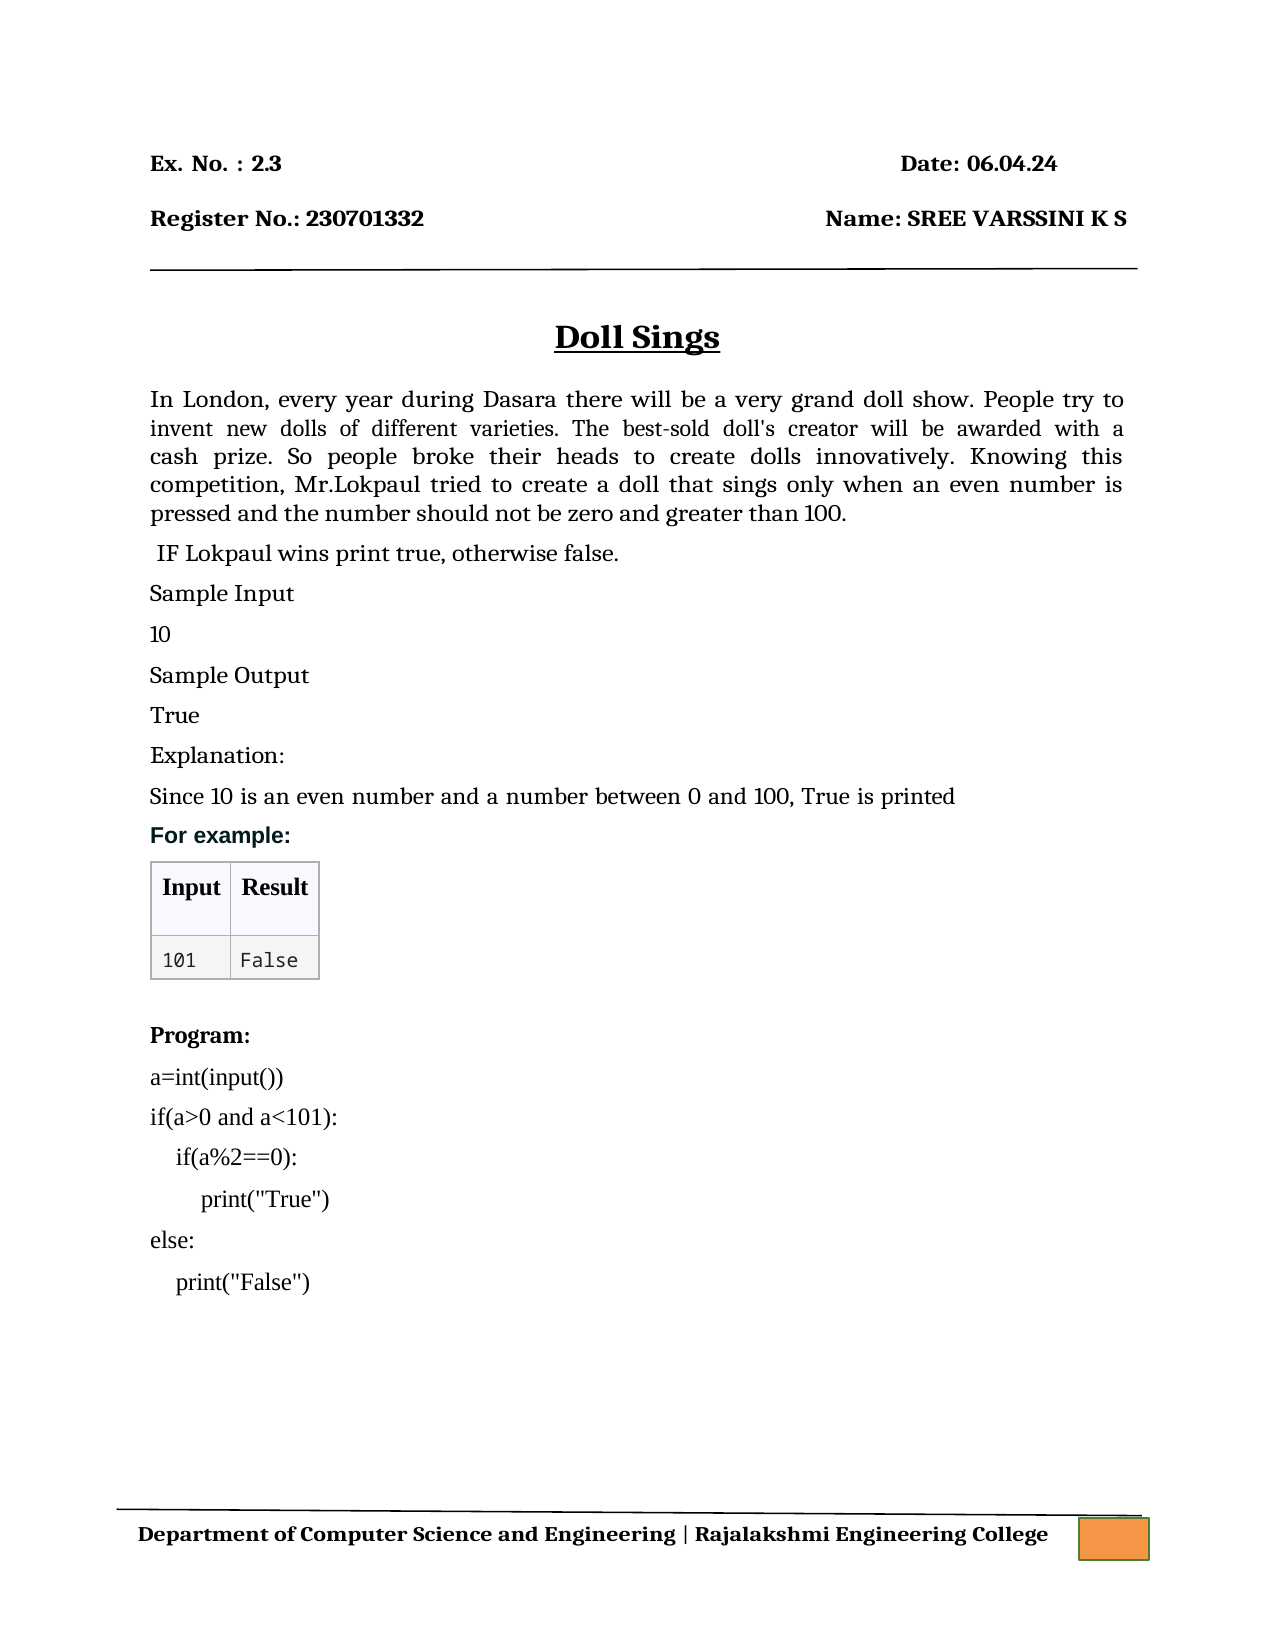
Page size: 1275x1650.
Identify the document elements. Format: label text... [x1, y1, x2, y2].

text For example: [150, 822, 1137, 848]
table_cell 101 [152, 936, 230, 978]
text print("False") [176, 1267, 1137, 1296]
table_cell False [231, 936, 318, 978]
text Register No.: 230701332 Name: SREE VARSSINI K S [150, 206, 1137, 233]
text Program: a=int(input()) if(a>0 and a<101): [150, 1022, 340, 1131]
text In London, every year during Dasara there will be a very grand doll show. People try to invent new dolls of different varieties. The best-sold doll's creator will be awarded with a cash prize. So people broke their heads to create dolls innovatively. Knowing this competition, Mr.Lokpaul tried to create a doll that sings only when an even number is pressed and the number should not be zero and greater than 100. [150, 386, 1125, 527]
text 10 [150, 621, 1137, 648]
subtitle Doll Sings [138, 318, 1137, 357]
text Ex. No. : 2.3 Date: 06.04.24 [150, 151, 1137, 177]
text else: [150, 1225, 1137, 1254]
table_header Result [231, 863, 318, 935]
text print("True") [201, 1184, 1137, 1213]
text IF Lokpaul wins print true, otherwise false. Sample Input [150, 540, 656, 608]
table_header Input [152, 863, 230, 935]
text Since 10 is an even number and a number between 0 and 100, True is printed [150, 782, 1137, 810]
text Sample Output True Explanation: [150, 662, 340, 770]
text if(a%2==0): [176, 1143, 1137, 1172]
